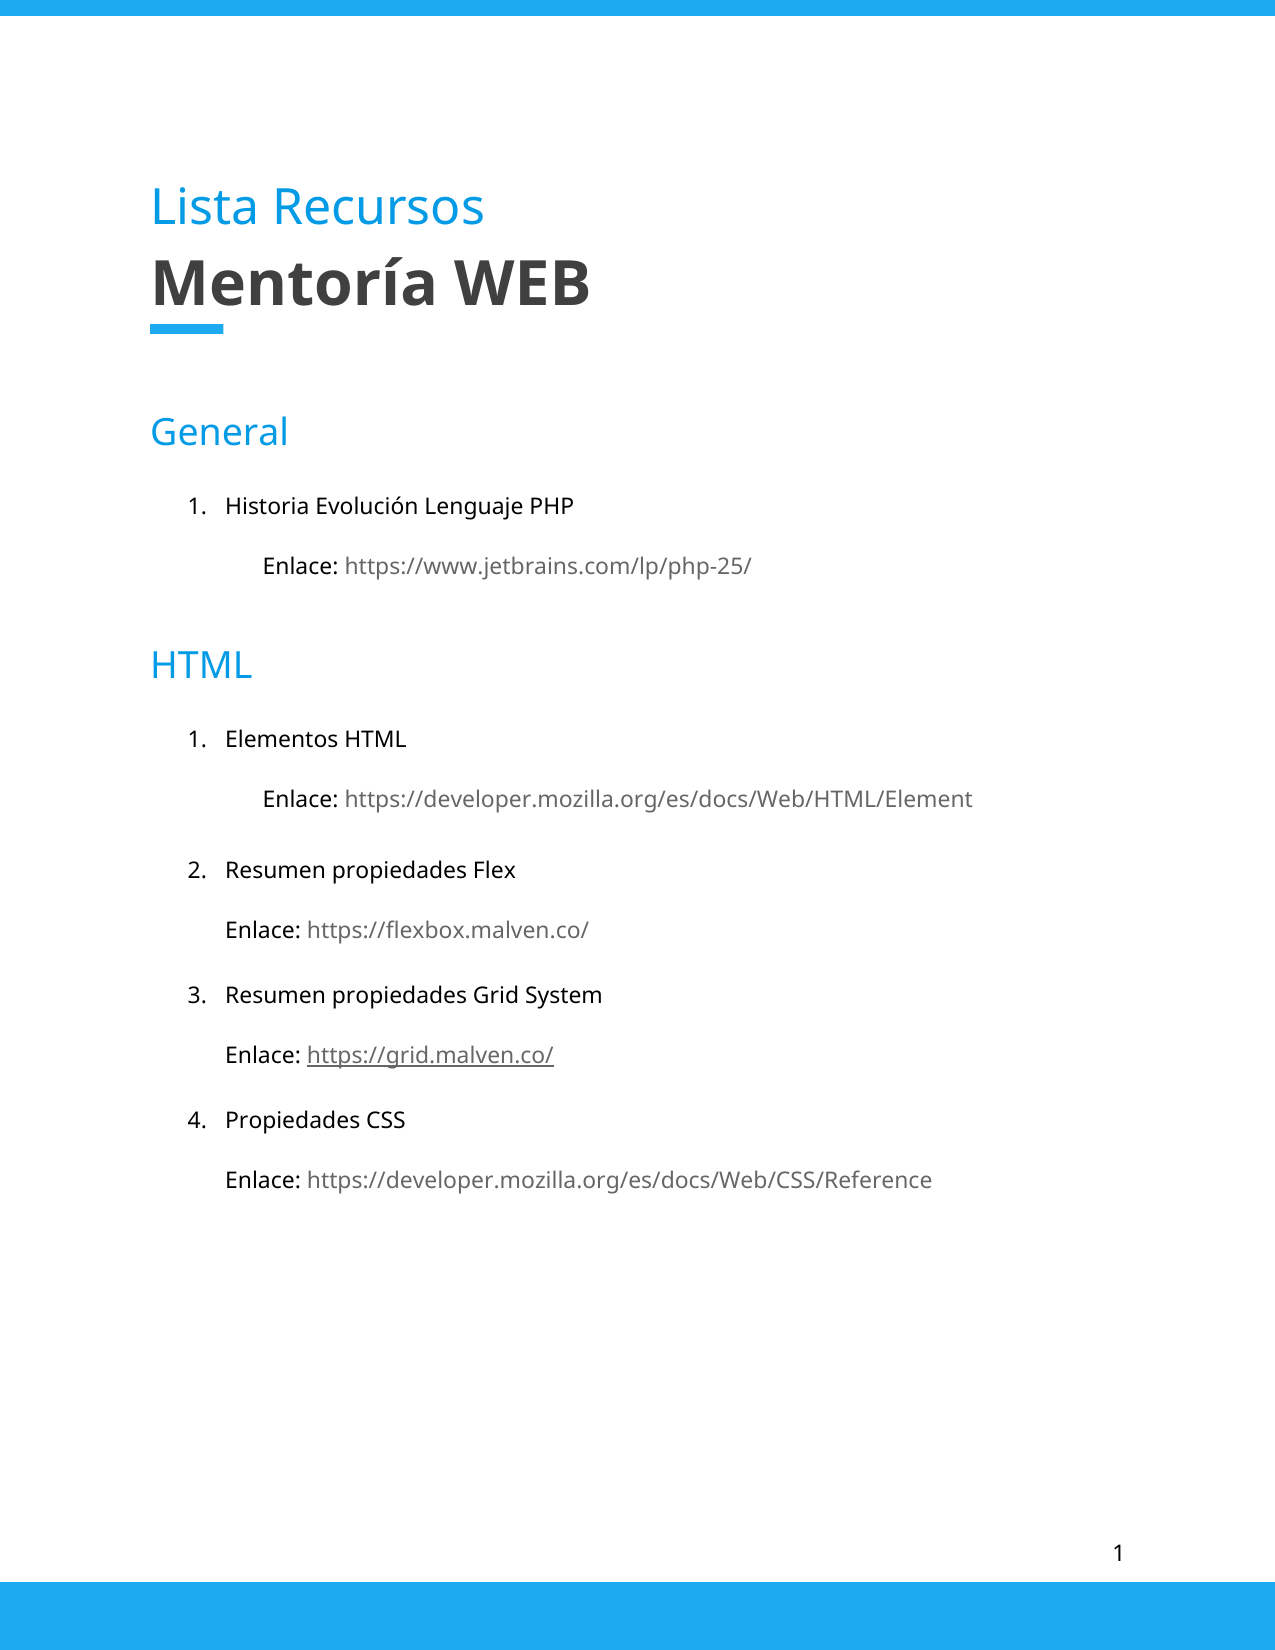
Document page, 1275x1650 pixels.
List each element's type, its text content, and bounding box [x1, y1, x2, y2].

text Enlace: https://developer.mozilla.org/es/docs/Web/CSS/Reference [225, 1164, 1125, 1196]
list Enlace: https://developer.mozilla.org/es/docs/Web/HTML/Element [262, 783, 1125, 814]
subtitle HTML [150, 639, 1125, 690]
picture [0, 0, 1275, 16]
list Enlace: https://www.jetbrains.com/lp/php-25/ [262, 550, 1125, 581]
list Elementos HTML [187, 723, 1125, 755]
title Lista Recursos Mentoría WEB [150, 171, 1125, 324]
picture [0, 1582, 1275, 1650]
list Resumen propiedades Grid System [187, 979, 1125, 1010]
text Enlace: https://flexbox.malven.co/ [225, 913, 1125, 945]
picture [150, 324, 224, 334]
subtitle General [150, 405, 1125, 456]
list Propiedades CSS [187, 1104, 1125, 1136]
list Resumen propiedades Flex [187, 854, 1125, 885]
list Historia Evolución Lenguaje PHP [187, 490, 1125, 521]
text Enlace: https://grid.malven.co/ [225, 1039, 1125, 1070]
